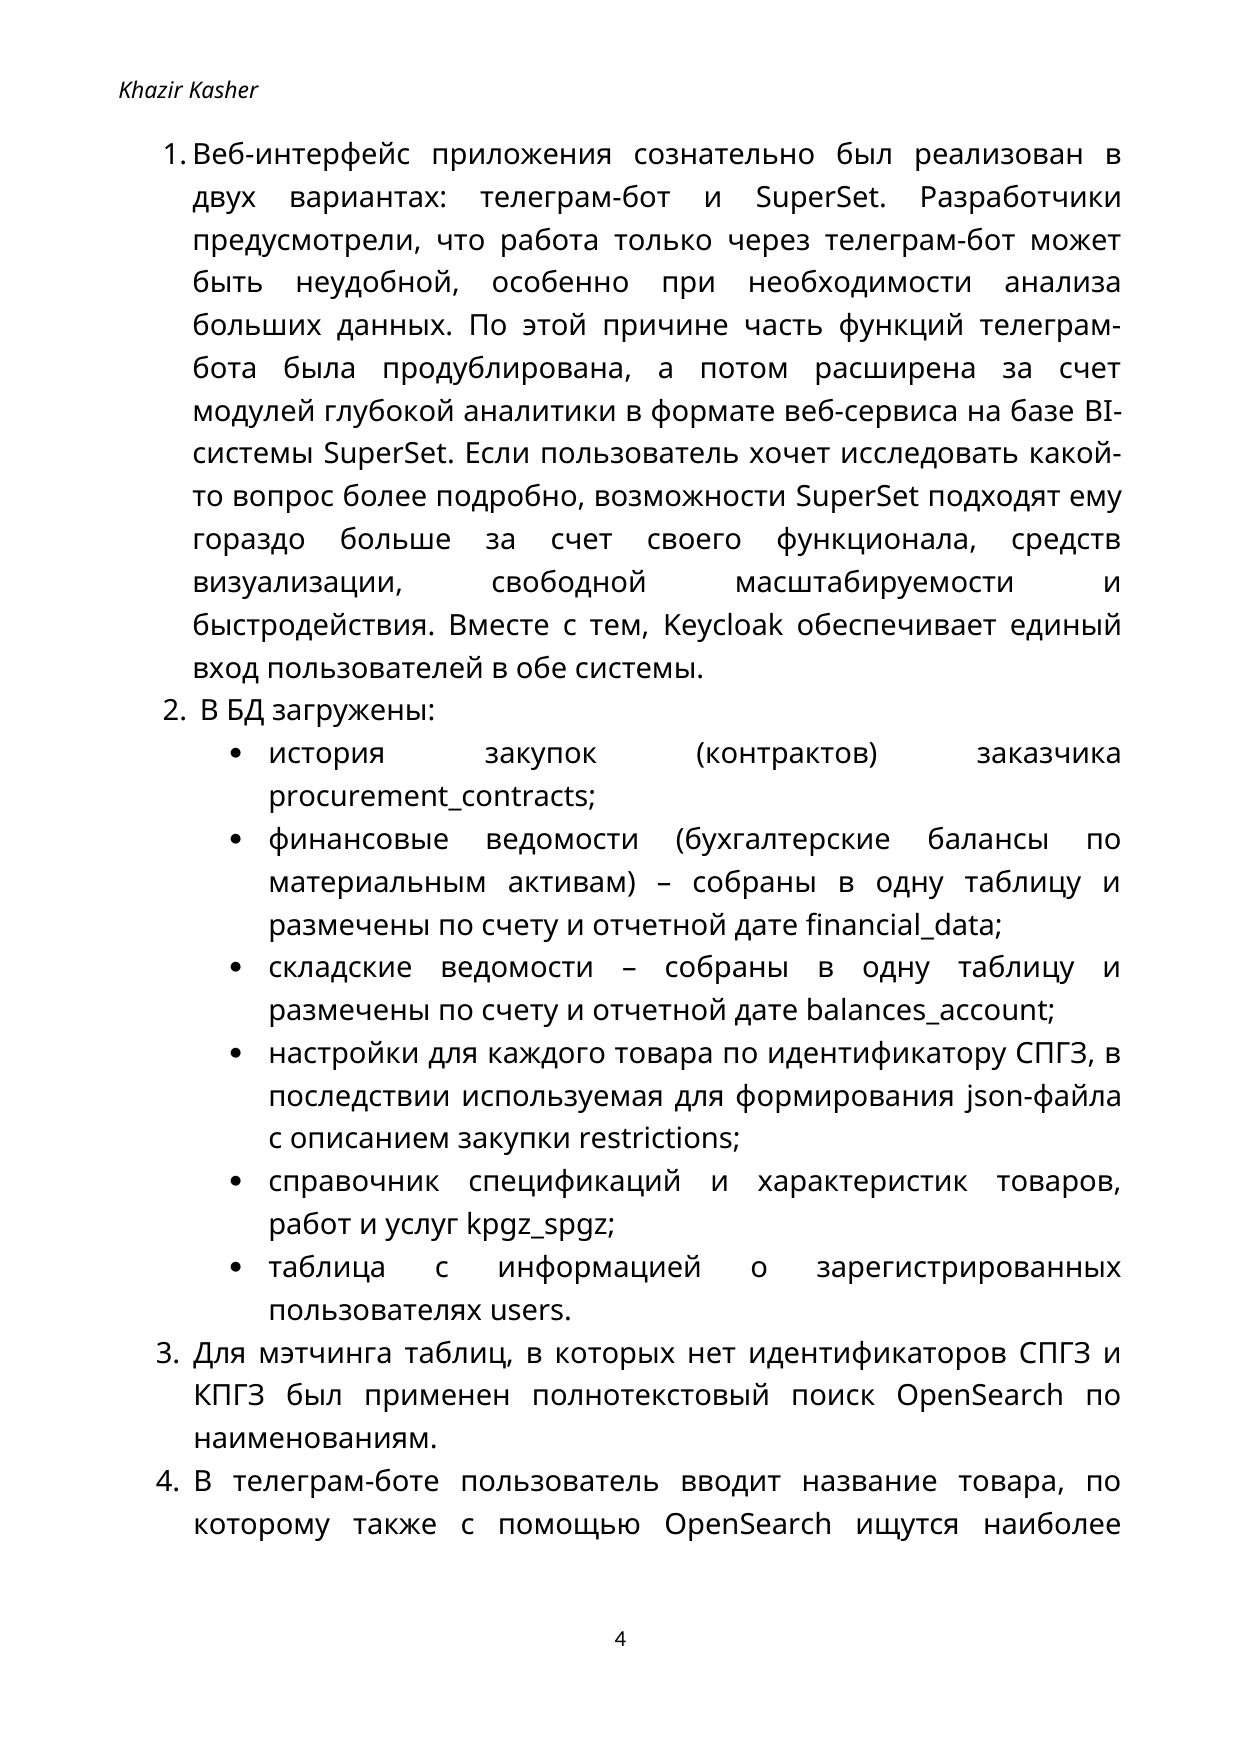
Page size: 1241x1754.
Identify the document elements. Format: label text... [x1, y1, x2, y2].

list Веб-интерфейс приложения сознательно был реализован в двух вариантах: телеграм-бот и SuperSet. Разработчики предусмотрели, что работа только через телеграм-бот может быть неудобной, особенно при необходимости анализа больших данных. По этой причине часть функций телеграм-бота была продублирована, а потом расширена за счет модулей глубокой аналитики в формате веб-сервиса на базе BI-системы SuperSet. Если пользователь хочет исследовать какой-то вопрос более подробно, возможности SuperSet подходят ему гораздо больше за счет своего функционала, средств визуализации, свободной масштабируемости и быстродействия. Вместе с тем, Keycloak обеспечивает единый вход пользователей в обе системы. [162, 133, 1122, 687]
list финансовые ведомости (бухгалтерские балансы по материальным активам) – собраны в одну таблицу и размечены по счету и отчетной дате financial_data; [231, 818, 1122, 943]
list В БД загружены: [162, 690, 1122, 729]
list справочник спецификаций и характеристик товаров, работ и услуг kpgz_spgz; [231, 1161, 1122, 1243]
list Для мэтчинга таблиц, в которых нет идентификаторов СПГЗ и КПГЗ был применен полнотекстовый поиск OpenSearch по наименованиям. [156, 1332, 1122, 1457]
list таблица с информацией о зарегистрированных пользователях users. [231, 1246, 1122, 1329]
list складские ведомости – собраны в одну таблицу и размечены по счету и отчетной дате balances_account; [231, 947, 1122, 1029]
list история закупок (контрактов) заказчика procurement_contracts; [231, 732, 1122, 815]
list настройки для каждого товара по идентификатору СПГЗ, в последствии используемая для формирования json-файла с описанием закупки restrictions; [231, 1032, 1122, 1157]
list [156, 1460, 1122, 1543]
